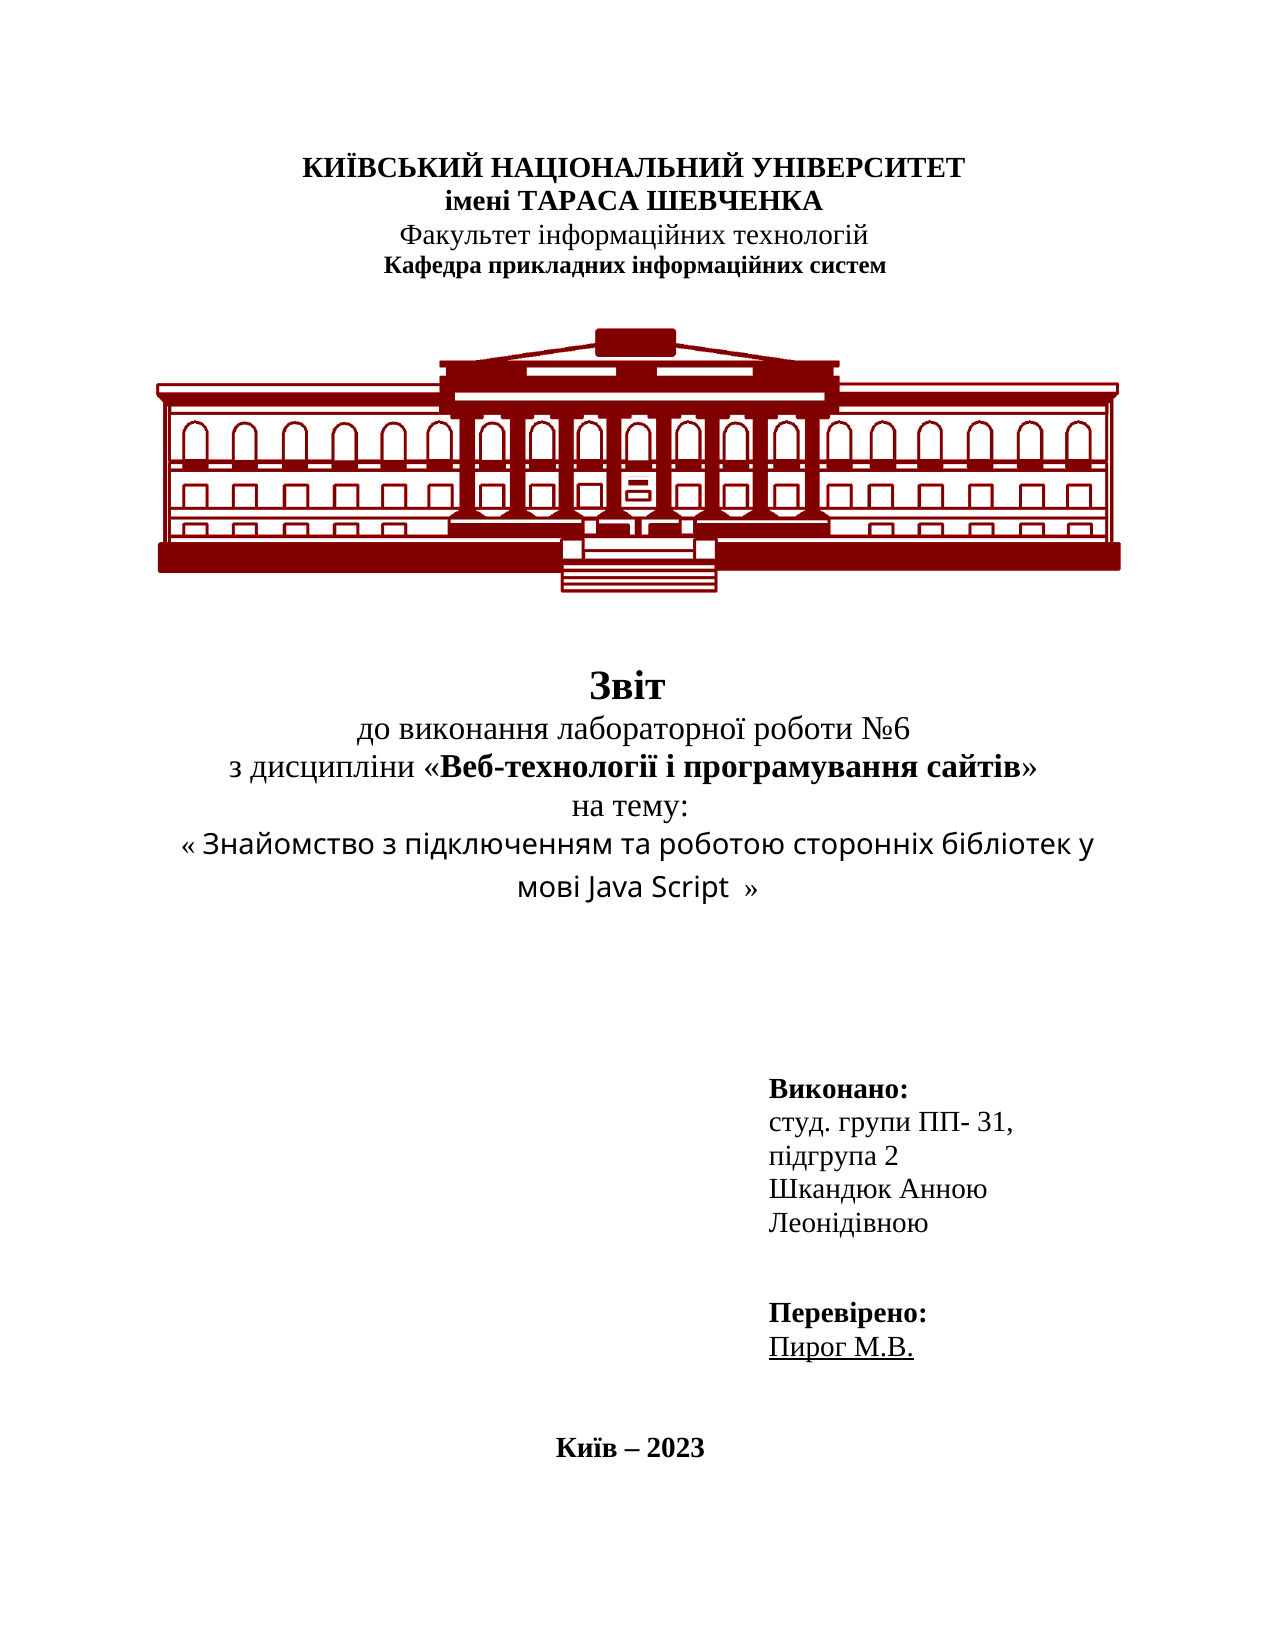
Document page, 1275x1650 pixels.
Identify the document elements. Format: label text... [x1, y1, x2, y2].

text Факультет інформаційних технологій [150, 217, 1125, 251]
text Кафедра прикладних інформаційних систем [150, 251, 1125, 279]
text студ. групи ПП- 31, підгрупа 2 [769, 1104, 1125, 1172]
text Перевірено: [769, 1296, 1125, 1329]
text Пирог М.В. [769, 1329, 1125, 1363]
picture [150, 326, 1125, 600]
text Київ – 2023 [150, 1430, 1125, 1463]
text імені ТАРАСА ШЕВЧЕНКА [150, 183, 1125, 217]
text Шкандюк Анною Леонідівною [769, 1172, 1125, 1239]
text « Знайомство з підключенням та роботою сторонніх бібліотек у мові Java Script » [150, 823, 1125, 906]
text Виконано: [769, 1071, 1125, 1104]
text Звіт [150, 660, 1125, 708]
text з дисципліни «Веб-технології і програмування сайтів» [150, 746, 1125, 785]
text на тему: [150, 785, 1125, 823]
text КИЇВСЬКИЙ НАЦІОНАЛЬНИЙ УНІВЕРСИТЕТ [150, 150, 1125, 183]
text до виконання лабораторної роботи №6 [150, 708, 1125, 746]
